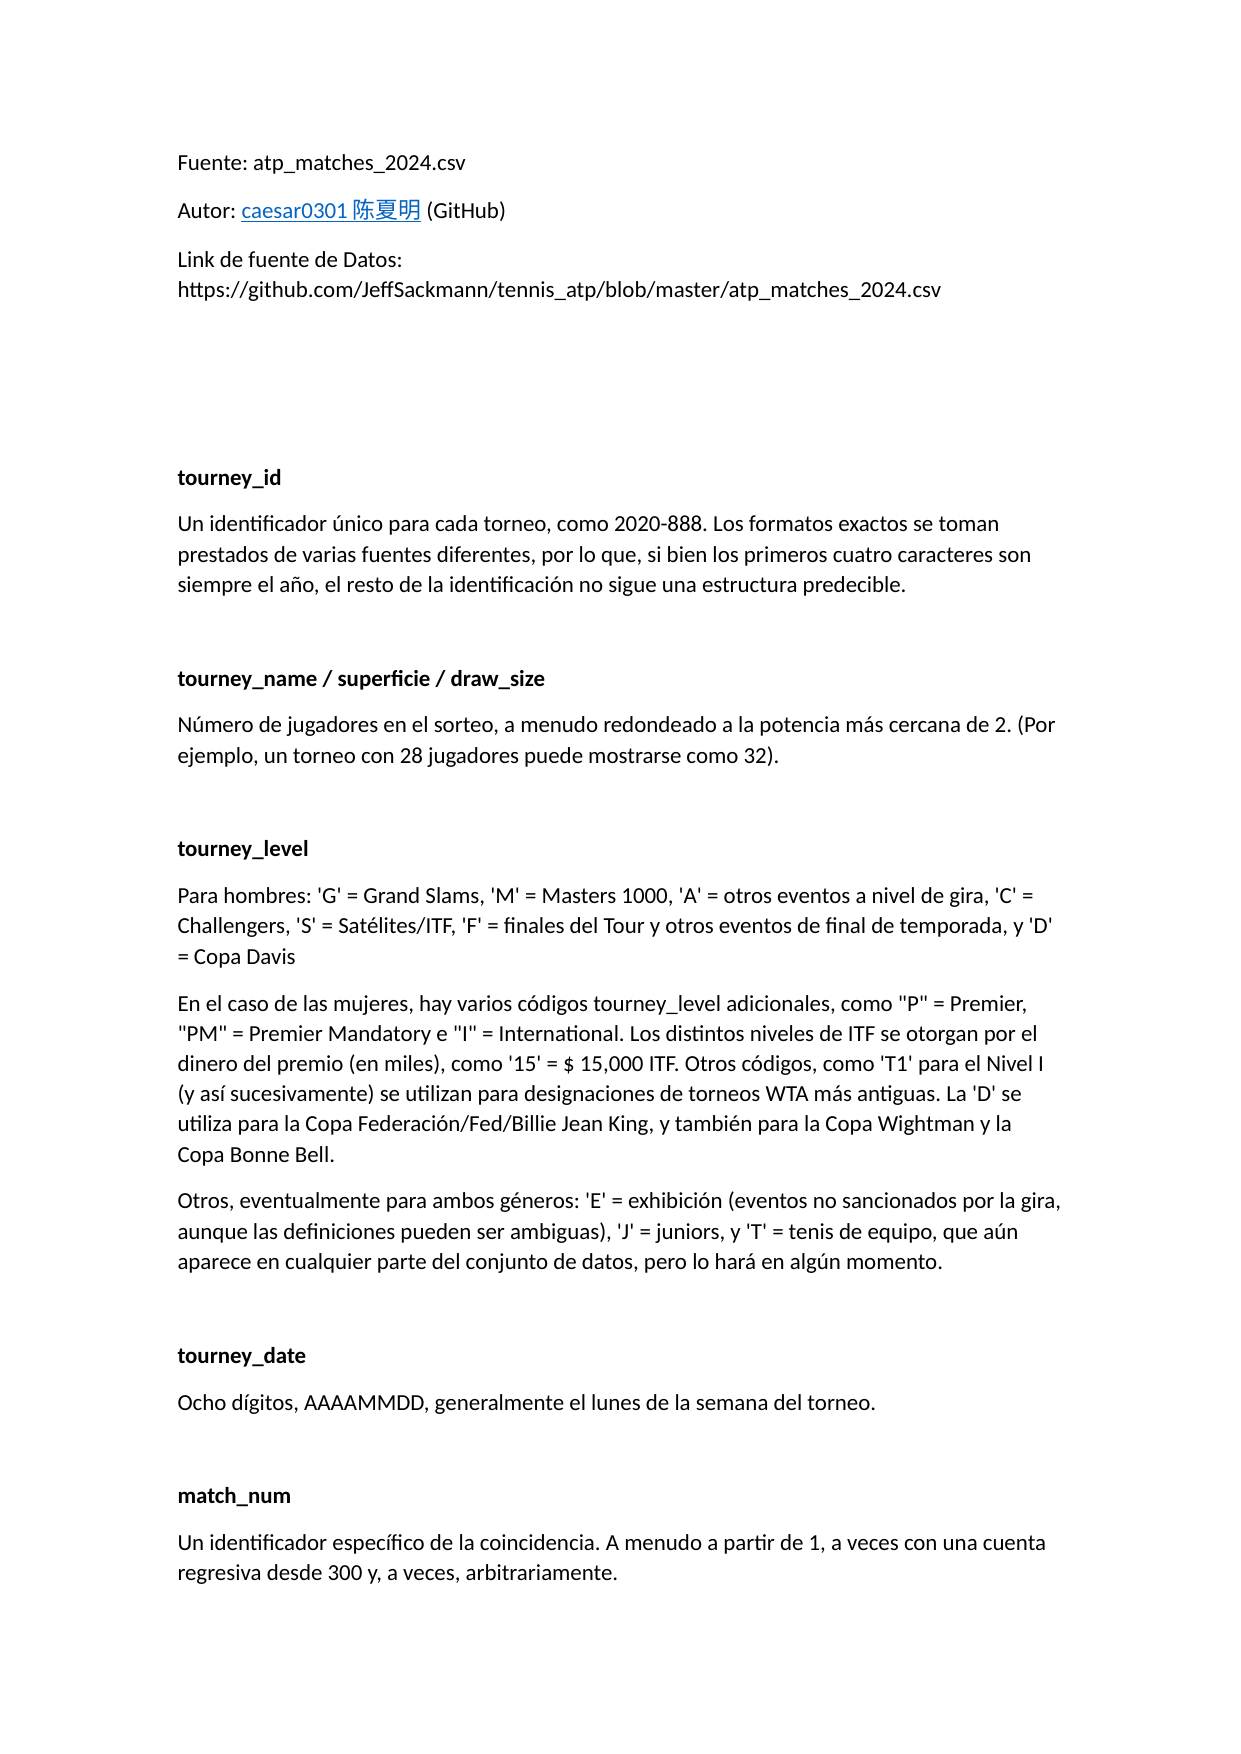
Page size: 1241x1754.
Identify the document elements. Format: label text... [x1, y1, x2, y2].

text Un identificador específico de la coincidencia. A menudo a partir de 1, a veces con una cuenta regresiva desde 300 y, a veces, arbitrariamente. [177, 1528, 1063, 1586]
text Un identificador único para cada torneo, como 2020-888. Los formatos exactos se toman prestados de varias fuentes diferentes, por lo que, si bien los primeros cuatro caracteres son siempre el año, el resto de la identificación no sigue una estructura predecible. [177, 509, 1063, 598]
text Fuente: atp_matches_2024.csv [177, 148, 1063, 176]
text tourney_date [177, 1341, 1063, 1369]
text Para hombres: 'G' = Grand Slams, 'M' = Masters 1000, 'A' = otros eventos a nivel de gira, 'C' = Challengers, 'S' = Satélites/ITF, 'F' = finales del Tour y otros eventos de final de temporada, y 'D' = Copa Davis [177, 881, 1063, 970]
text En el caso de las mujeres, hay varios códigos tourney_level adicionales, como "P" = Premier, "PM" = Premier Mandatory e "I" = International. Los distintos niveles de ITF se otorgan por el dinero del premio (en miles), como '15' = $ 15,000 ITF. Otros códigos, como 'T1' para el Nivel I (y así sucesivamente) se utilizan para designaciones de torneos WTA más antiguas. La 'D' se utiliza para la Copa Federación/Fed/Billie Jean King, y también para la Copa Wightman y la Copa Bonne Bell. [177, 989, 1063, 1168]
text Link de fuente de Datos: https://github.com/JeffSackmann/tennis_atp/blob/master/atp_matches_2024.csv [177, 245, 1063, 303]
text Otros, eventualmente para ambos géneros: 'E' = exhibición (eventos no sancionados por la gira, aunque las definiciones pueden ser ambiguas), 'J' = juniors, y 'T' = tenis de equipo, que aún aparece en cualquier parte del conjunto de datos, pero lo hará en algún momento. [177, 1187, 1063, 1275]
text Autor: caesar0301陈夏明 (GitHub) [177, 194, 1063, 226]
text Ocho dígitos, AAAAMMDD, generalmente el lunes de la semana del torneo. [177, 1388, 1063, 1416]
text tourney_id [177, 463, 1063, 491]
text tourney_name / superficie / draw_size [177, 664, 1063, 692]
text tourney_level [177, 834, 1063, 862]
text match_num [177, 1481, 1063, 1509]
text Número de jugadores en el sorteo, a menudo redondeado a la potencia más cercana de 2. (Por ejemplo, un torneo con 28 jugadores puede mostrarse como 32). [177, 711, 1063, 769]
